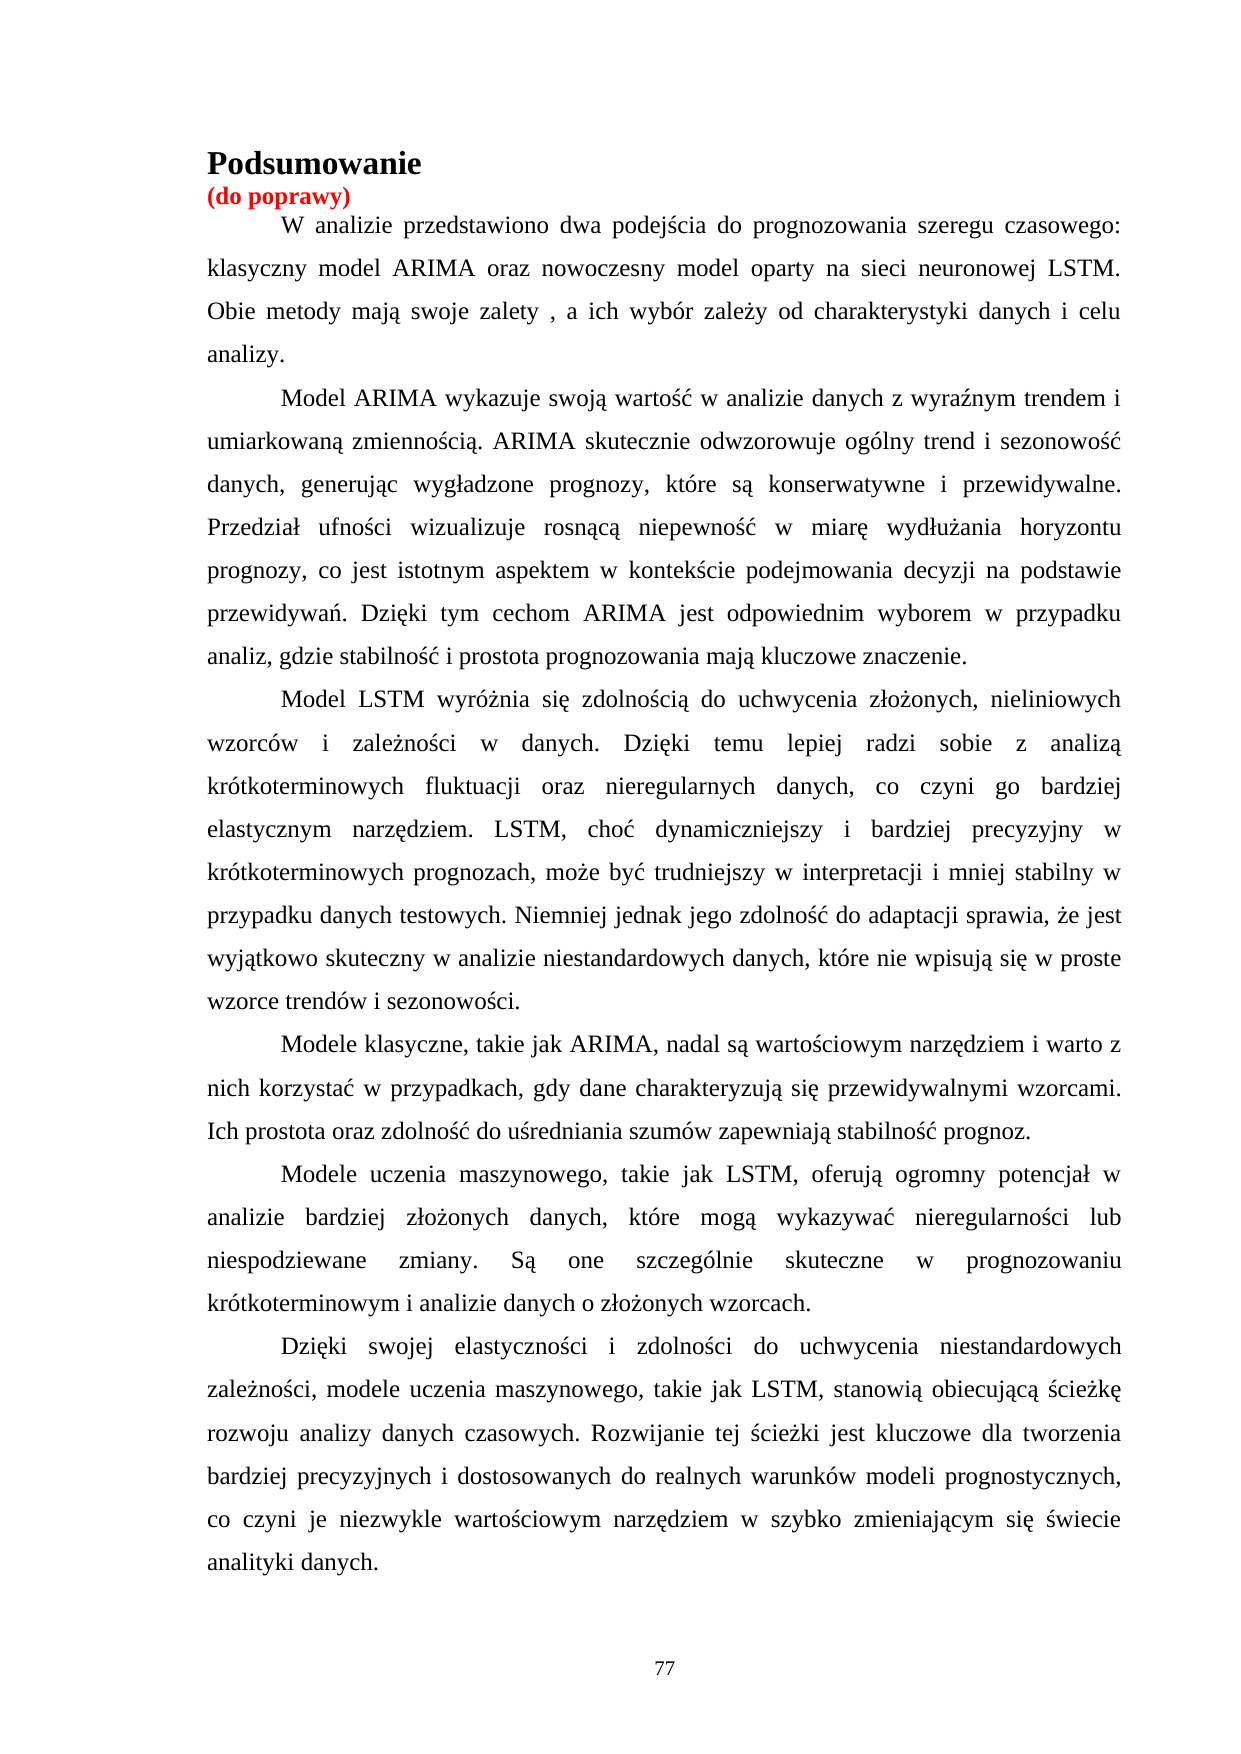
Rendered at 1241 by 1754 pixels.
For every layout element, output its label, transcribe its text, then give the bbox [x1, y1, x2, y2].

text Dzięki swojej elastyczności i zdolności do uchwycenia niestandardowych zależności, modele uczenia maszynowego, takie jak LSTM, stanowią obiecującą ścieżkę rozwoju analizy danych czasowych. Rozwijanie tej ścieżki jest kluczowe dla tworzenia bardziej precyzyjnych i dostosowanych do realnych warunków modeli prognostycznych, co czyni je niezwykle wartościowym narzędziem w szybko zmieniającym się świecie analityki danych. [207, 1331, 1122, 1576]
text Modele klasyczne, takie jak ARIMA, nadal są wartościowym narzędziem i warto z nich korzystać w przypadkach, gdy dane charakteryzują się przewidywalnymi wzorcami. Ich prostota oraz zdolność do uśredniania szumów zapewniają stabilność prognoz. [207, 1029, 1122, 1144]
text Modele uczenia maszynowego, takie jak LSTM, oferują ogromny potencjał w analizie bardziej złożonych danych, które mogą wykazywać nieregularności lub niespodziewane zmiany. Są one szczególnie skuteczne w prognozowaniu krótkoterminowym i analizie danych o złożonych wzorcach. [207, 1159, 1122, 1317]
subtitle Podsumowanie [207, 143, 1122, 181]
text Model LSTM wyróżnia się zdolnością do uchwycenia złożonych, nieliniowych wzorców i zależności w danych. Dzięki temu lepiej radzi sobie z analizą krótkoterminowych fluktuacji oraz nieregularnych danych, co czyni go bardziej elastycznym narzędziem. LSTM, choć dynamiczniejszy i bardziej precyzyjny w krótkoterminowych prognozach, może być trudniejszy w interpretacji i mniej stabilny w przypadku danych testowych. Niemniej jednak jego zdolność do adaptacji sprawia, że jest wyjątkowo skuteczny w analizie niestandardowych danych, które nie wpisują się w proste wzorce trendów i sezonowości. [207, 684, 1122, 1015]
text (do poprawy) [207, 181, 1122, 210]
text W analizie przedstawiono dwa podejścia do prognozowania szeregu czasowego: klasyczny model ARIMA oraz nowoczesny model oparty na sieci neuronowej LSTM. Obie metody mają swoje zalety , a ich wybór zależy od charakterystyki danych i celu analizy. [207, 210, 1122, 368]
text Model ARIMA wykazuje swoją wartość w analizie danych z wyraźnym trendem i umiarkowaną zmiennością. ARIMA skutecznie odwzorowuje ogólny trend i sezonowość danych, generując wygładzone prognozy, które są konserwatywne i przewidywalne. Przedział ufności wizualizuje rosnącą niepewność w miarę wydłużania horyzontu prognozy, co jest istotnym aspektem w kontekście podejmowania decyzji na podstawie przewidywań. Dzięki tym cechom ARIMA jest odpowiednim wyborem w przypadku analiz, gdzie stabilność i prostota prognozowania mają kluczowe znaczenie. [207, 383, 1122, 670]
